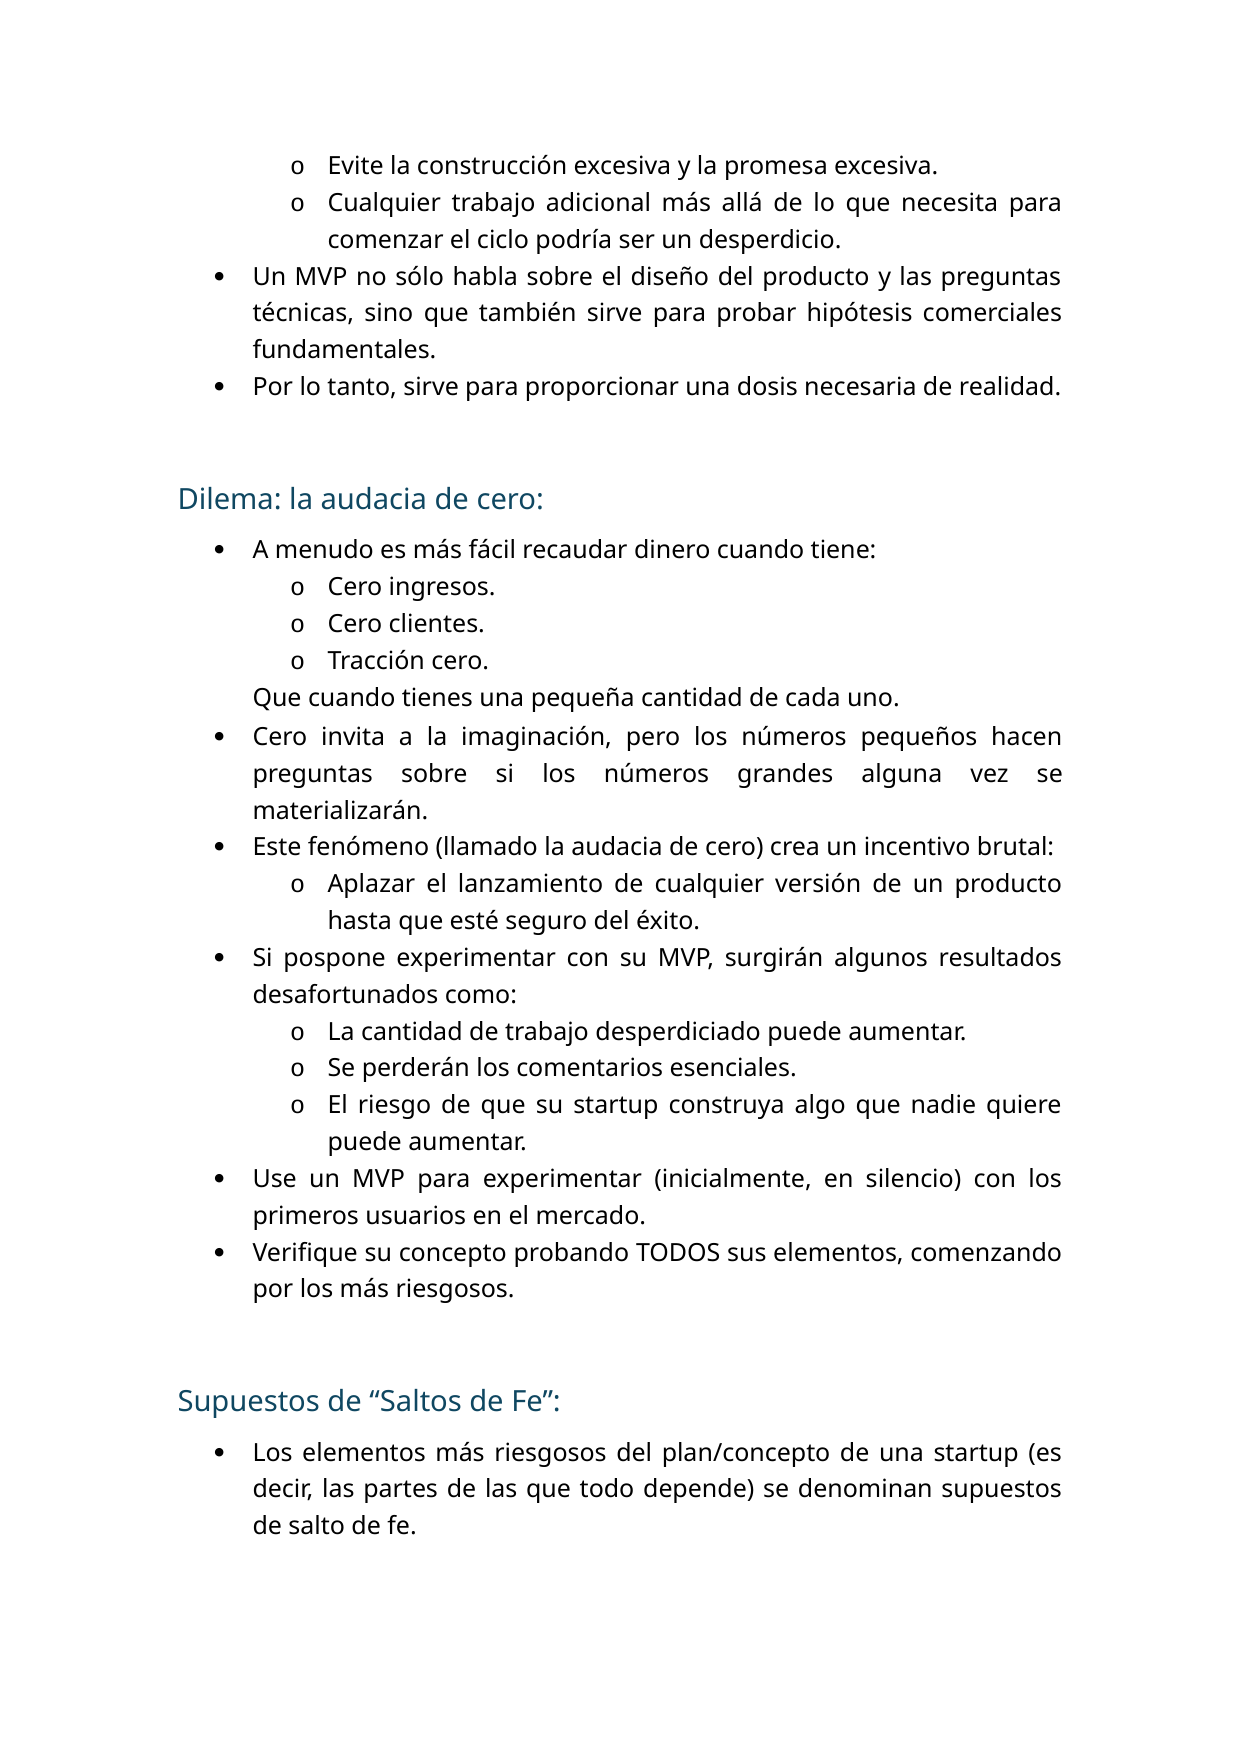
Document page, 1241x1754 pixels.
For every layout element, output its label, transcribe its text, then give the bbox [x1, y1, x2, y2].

list Aplazar el lanzamiento de cualquier versión de un producto hasta que esté seguro del éxito. [290, 866, 1063, 937]
list El riesgo de que su startup construya algo que nadie quiere puede aumentar. [290, 1087, 1063, 1158]
list Por lo tanto, sirve para proporcionar una dosis necesaria de realidad. [215, 369, 1063, 403]
list La cantidad de trabajo desperdiciado puede aumentar. [290, 1013, 1063, 1047]
list Que cuando tienes una pequeña cantidad de cada uno. [252, 679, 1063, 714]
list Si pospone experimentar con su MVP, surgirán algunos resultados desafortunados como: [215, 939, 1063, 1010]
list Se perderán los comentarios esenciales. [290, 1050, 1063, 1084]
list Cero ingresos. [290, 569, 1063, 603]
list Este fenómeno (llamado la audacia de cero) crea un incentivo brutal: [215, 829, 1063, 863]
list Los elementos más riesgosos del plan/concepto de una startup (es decir, las partes de las que todo depende) se denominan supuestos de salto de fe. [215, 1434, 1063, 1542]
list Evite la construcción excesiva y la promesa excesiva. [290, 148, 1063, 182]
list Tracción cero. [290, 643, 1063, 677]
list A menudo es más fácil recaudar dinero cuando tiene: [215, 532, 1063, 566]
list Cualquier trabajo adicional más allá de lo que necesita para comenzar el ciclo podría ser un desperdicio. [290, 184, 1063, 256]
list Un MVP no sólo habla sobre el diseño del producto y las preguntas técnicas, sino que también sirve para probar hipótesis comerciales fundamentales. [215, 258, 1063, 366]
list Use un MVP para experimentar (inicialmente, en silencio) con los primeros usuarios en el mercado. [215, 1161, 1063, 1232]
subtitle Supuestos de “Saltos de Fe”: [177, 1380, 1063, 1420]
list Verifique su concepto probando TODOS sus elementos, comenzando por los más riesgosos. [215, 1234, 1063, 1305]
list Cero invita a la imaginación, pero los números pequeños hacen preguntas sobre si los números grandes alguna vez se materializarán. [215, 719, 1063, 826]
subtitle Dilema: la audacia de cero: [177, 478, 1063, 518]
list Cero clientes. [290, 606, 1063, 640]
